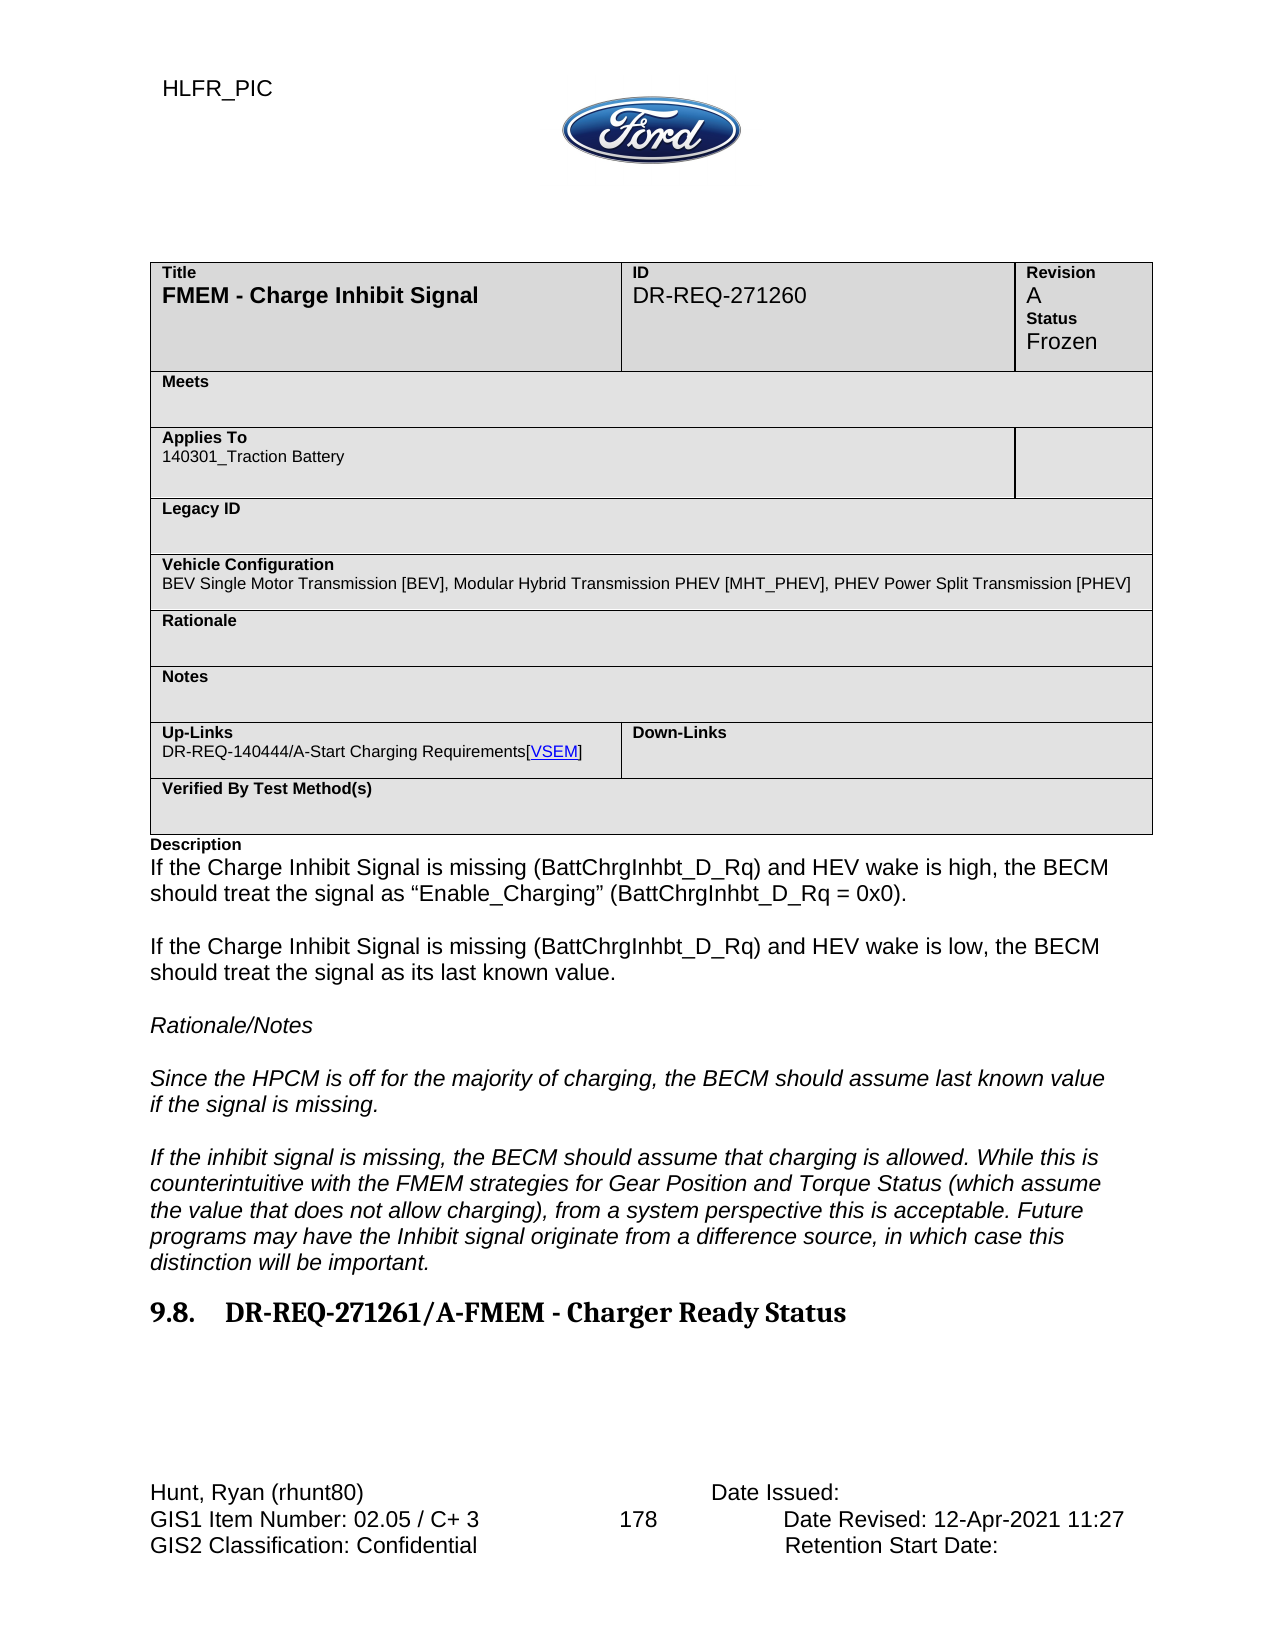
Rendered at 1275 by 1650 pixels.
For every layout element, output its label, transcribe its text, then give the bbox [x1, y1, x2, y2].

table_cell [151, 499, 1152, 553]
text Since the HPCM is off for the majority of charging, the BECM should assume last known value if the signal is missing. [150, 1065, 1125, 1117]
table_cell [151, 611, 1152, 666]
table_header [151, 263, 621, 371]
text If the Charge Inhibit Signal is missing (BattChrgInhbt_D_Rq) and HEV wake is low, the BECM should treat the signal as its last known value. [150, 933, 1125, 986]
subtitle DR-REQ-271261/A-FMEM - Charger Ready Status [150, 1296, 1125, 1330]
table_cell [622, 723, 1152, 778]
picture [540, 75, 763, 186]
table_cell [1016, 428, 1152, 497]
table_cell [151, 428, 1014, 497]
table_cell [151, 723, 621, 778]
text Rationale/Notes [150, 1012, 1125, 1038]
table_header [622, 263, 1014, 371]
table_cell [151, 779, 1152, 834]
text Description [150, 835, 1125, 854]
text If the inhibit signal is missing, the BECM should assume that charging is allowed. While this is counterintuitive with the FMEM strategies for Gear Position and Torque Status (which assume the value that does not allow charging), from a system perspective this is acceptable. Future programs may have the Inhibit signal originate from a difference source, in which case this distinction will be important. [150, 1144, 1125, 1276]
text If the Charge Inhibit Signal is missing (BattChrgInhbt_D_Rq) and HEV wake is high, the BECM should treat the signal as “Enable_Charging” (BattChrgInhbt_D_Rq = 0x0). [150, 854, 1125, 907]
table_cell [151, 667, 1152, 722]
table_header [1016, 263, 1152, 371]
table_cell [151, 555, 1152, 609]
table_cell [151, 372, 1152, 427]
